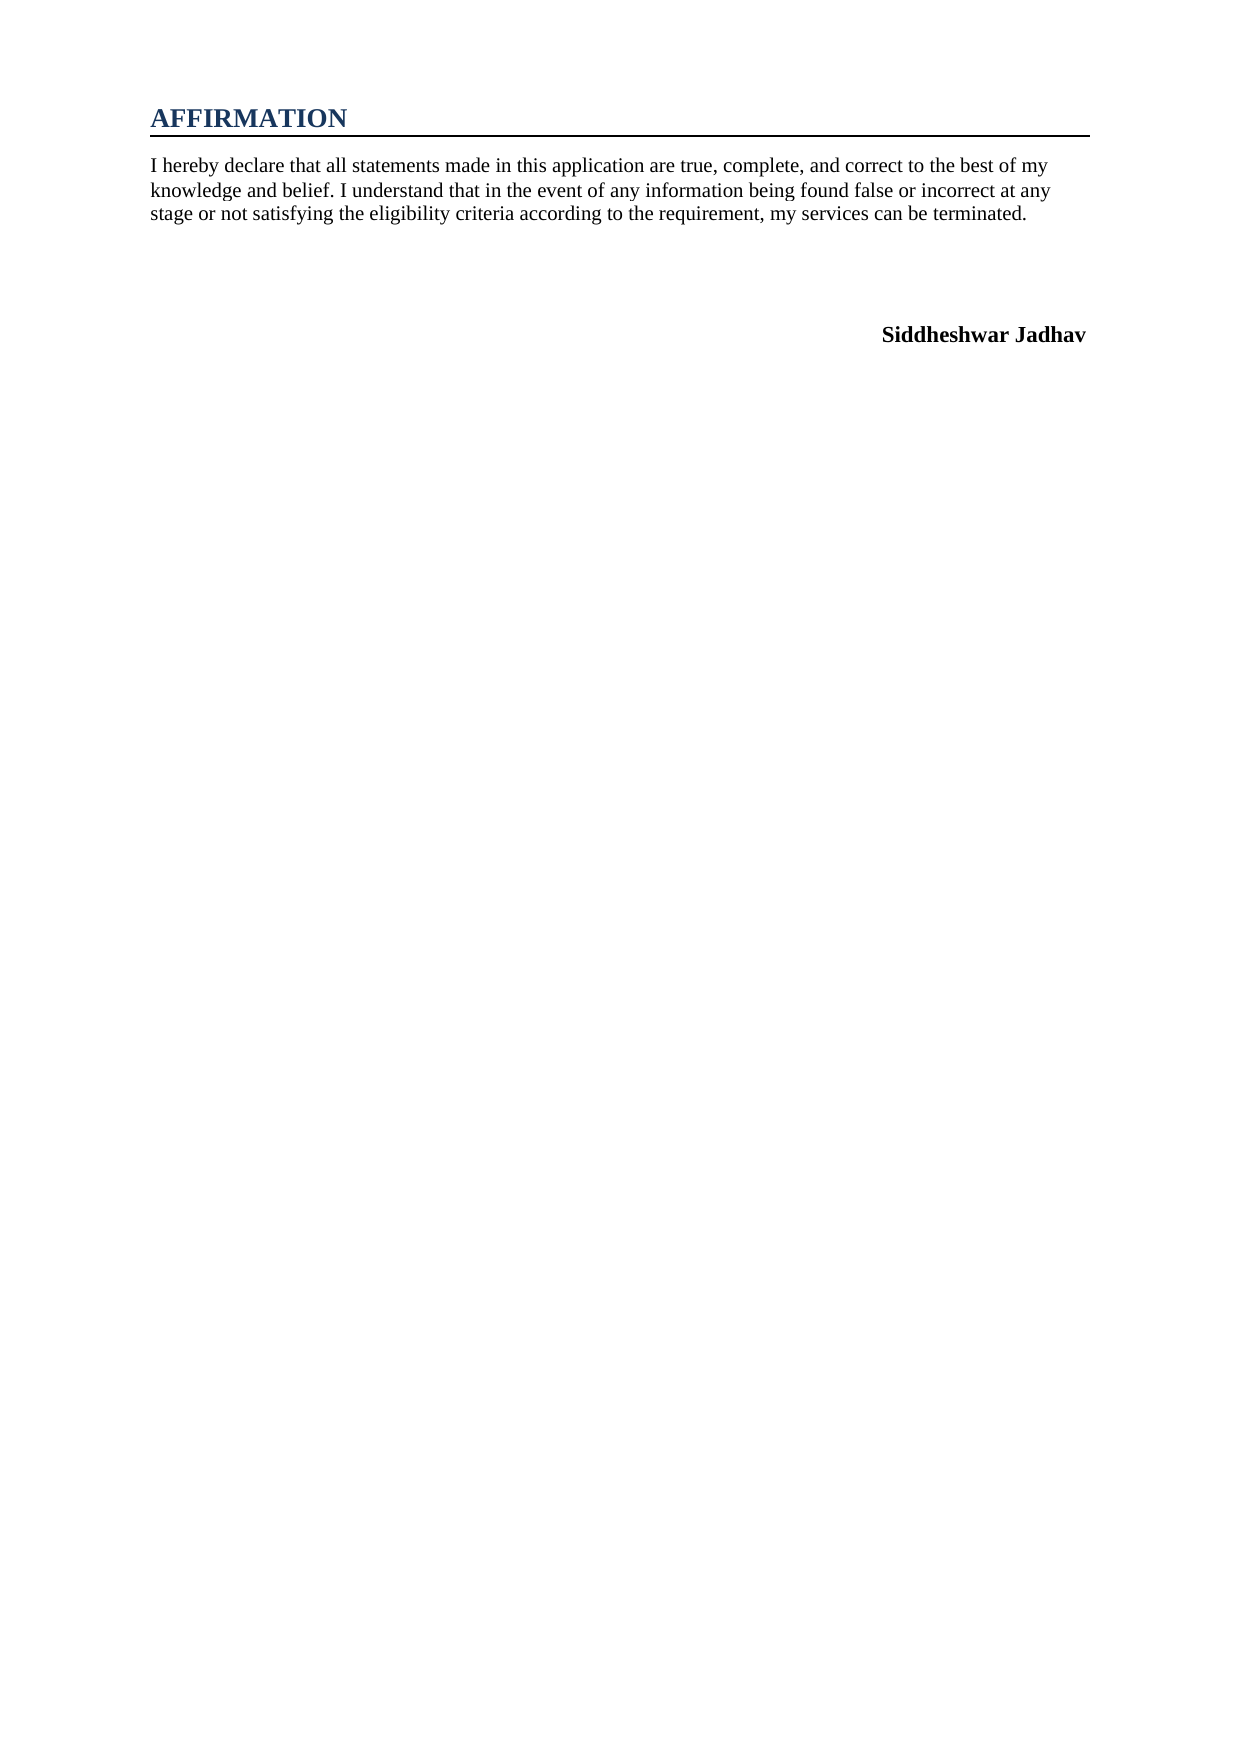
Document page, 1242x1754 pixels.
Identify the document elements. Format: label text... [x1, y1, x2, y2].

text I hereby declare that all statements made in this application are true, complete, and correct to the best of my knowledge and belief. I understand that in the event of any information being found false or incorrect at any stage or not satisfying the eligibility criteria according to the requirement, my services can be terminated. [150, 154, 1066, 225]
subtitle AFFIRMATION [150, 102, 1090, 135]
